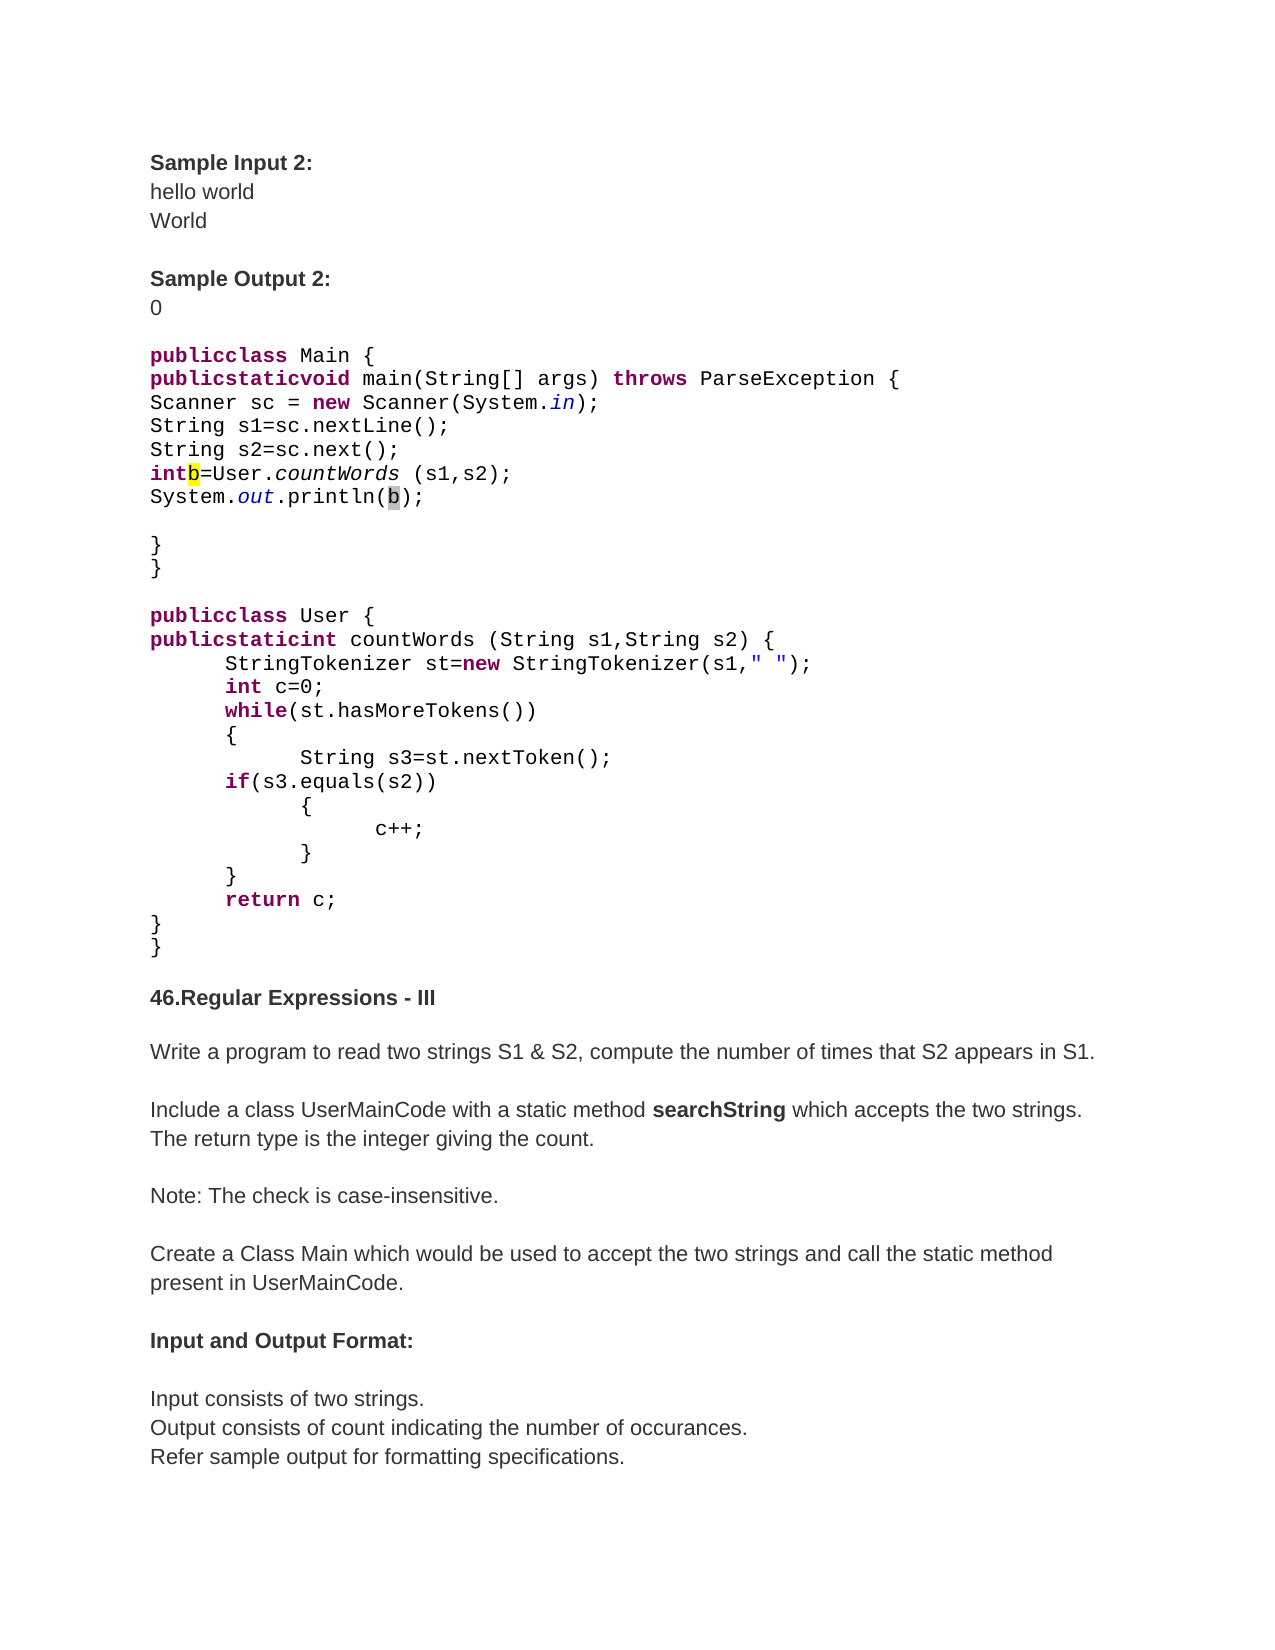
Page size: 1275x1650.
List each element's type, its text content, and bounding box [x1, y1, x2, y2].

text c++; [150, 818, 1125, 842]
text while(st.hasMoreTokens()) [150, 700, 1125, 724]
text System.out.println(b); [150, 486, 388, 510]
text Scanner sc = new Scanner(System.in); [150, 392, 1125, 416]
text String s3=st.nextToken(); [150, 747, 1125, 771]
text { [150, 724, 1125, 747]
text } [150, 557, 1125, 581]
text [150, 1010, 1125, 1498]
text String s2=sc.next(); [150, 439, 1125, 463]
text int c=0; [150, 676, 1125, 700]
text } [150, 913, 1125, 936]
text } [150, 842, 1125, 866]
text } [150, 866, 1125, 889]
text publicstaticvoid main(String[] args) throws ParseException { [150, 368, 1125, 392]
text if(s3.equals(s2)) [150, 771, 1125, 794]
text } [150, 534, 1125, 557]
text System.out.println(b); [400, 486, 1125, 510]
text publicclass User { [150, 605, 1125, 629]
text StringTokenizer st=new StringTokenizer(s1," "); [150, 653, 1125, 676]
text { [150, 794, 1125, 818]
text return c; [150, 889, 1125, 913]
text intb=User.countWords (s1,s2); [200, 463, 1125, 486]
text } [150, 936, 1125, 960]
text String s1=sc.nextLine(); [150, 416, 1125, 439]
text publicclass Main { [150, 344, 1125, 368]
text publicstaticint countWords (String s1,String s2) { [150, 629, 1125, 653]
text 46.Regular Expressions - III [150, 984, 1125, 1010]
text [150, 150, 1125, 320]
